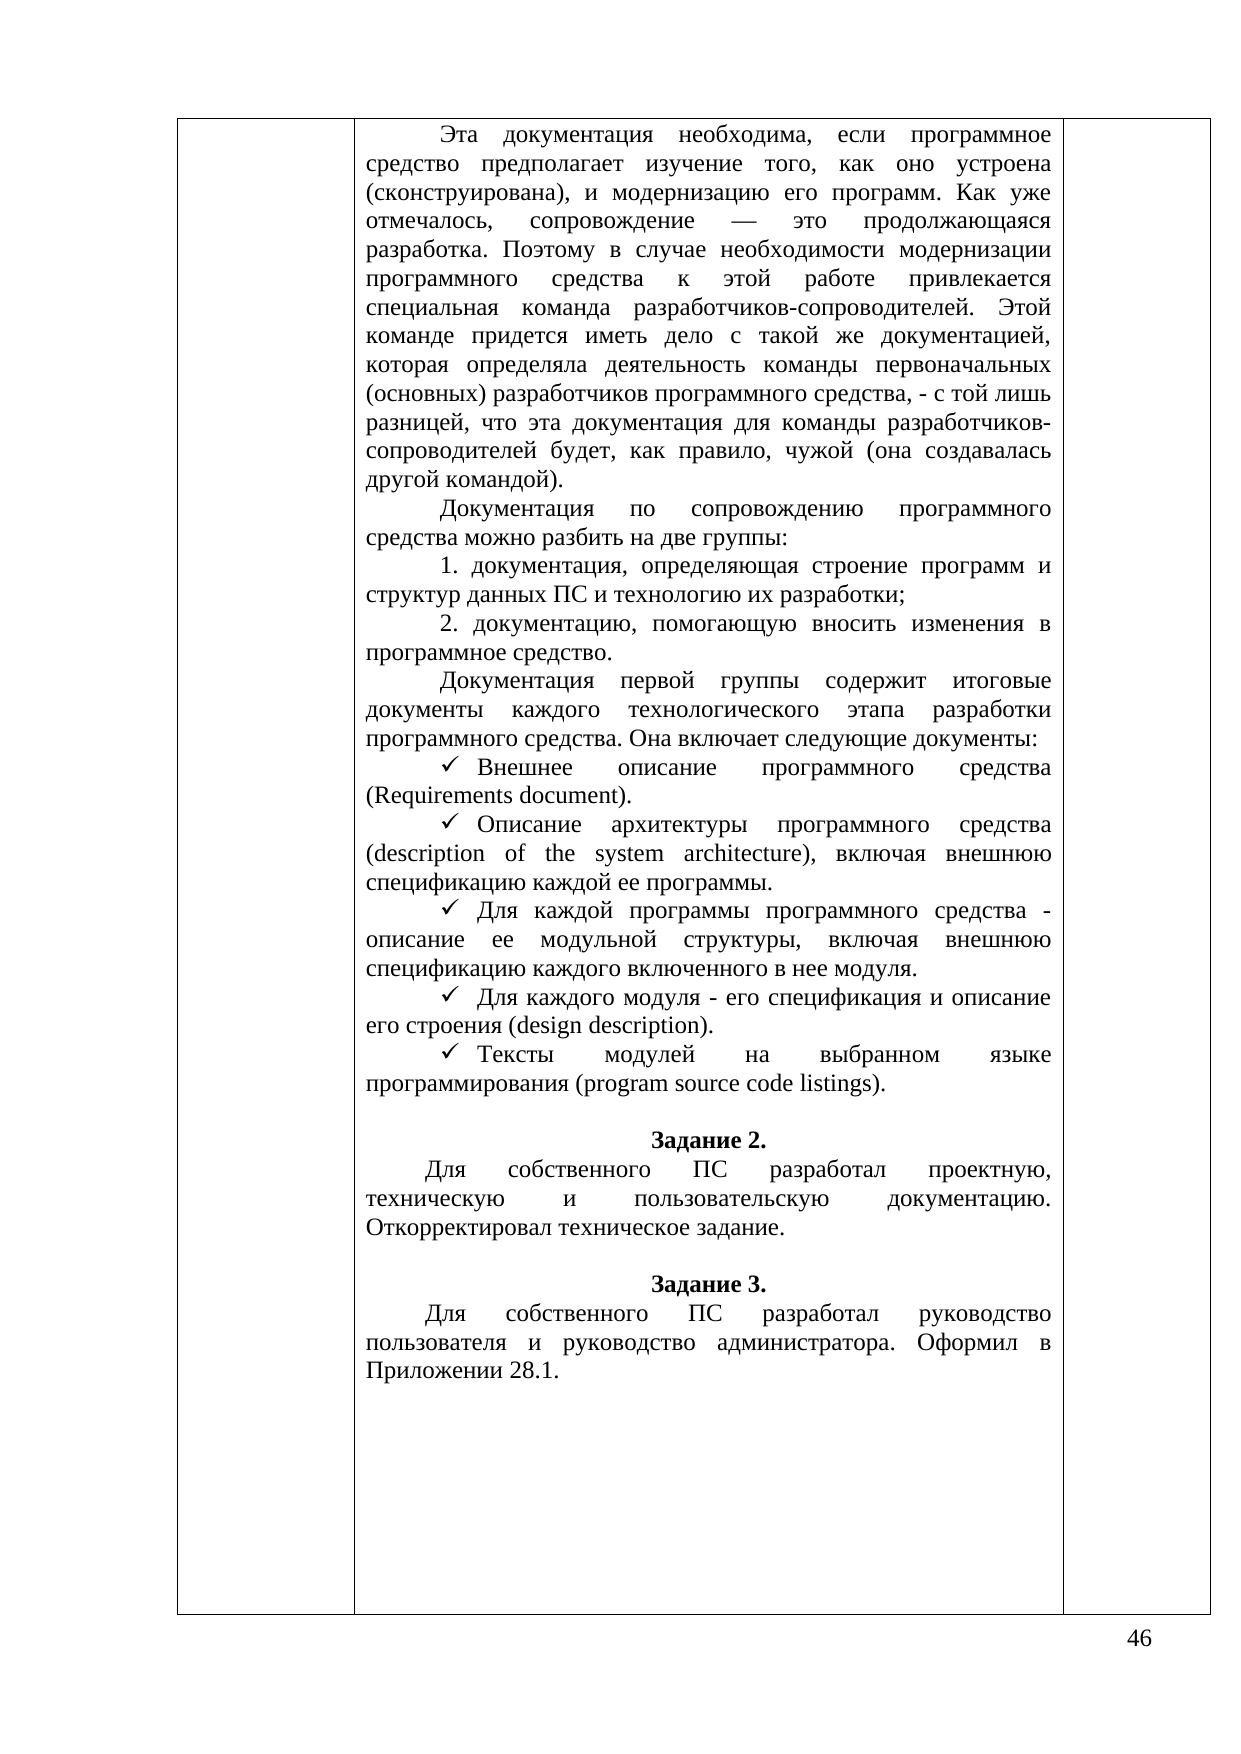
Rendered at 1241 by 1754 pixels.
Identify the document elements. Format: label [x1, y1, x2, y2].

table_cell [1064, 119, 1210, 1614]
table_cell [355, 119, 1063, 1614]
table_cell [178, 119, 354, 1614]
